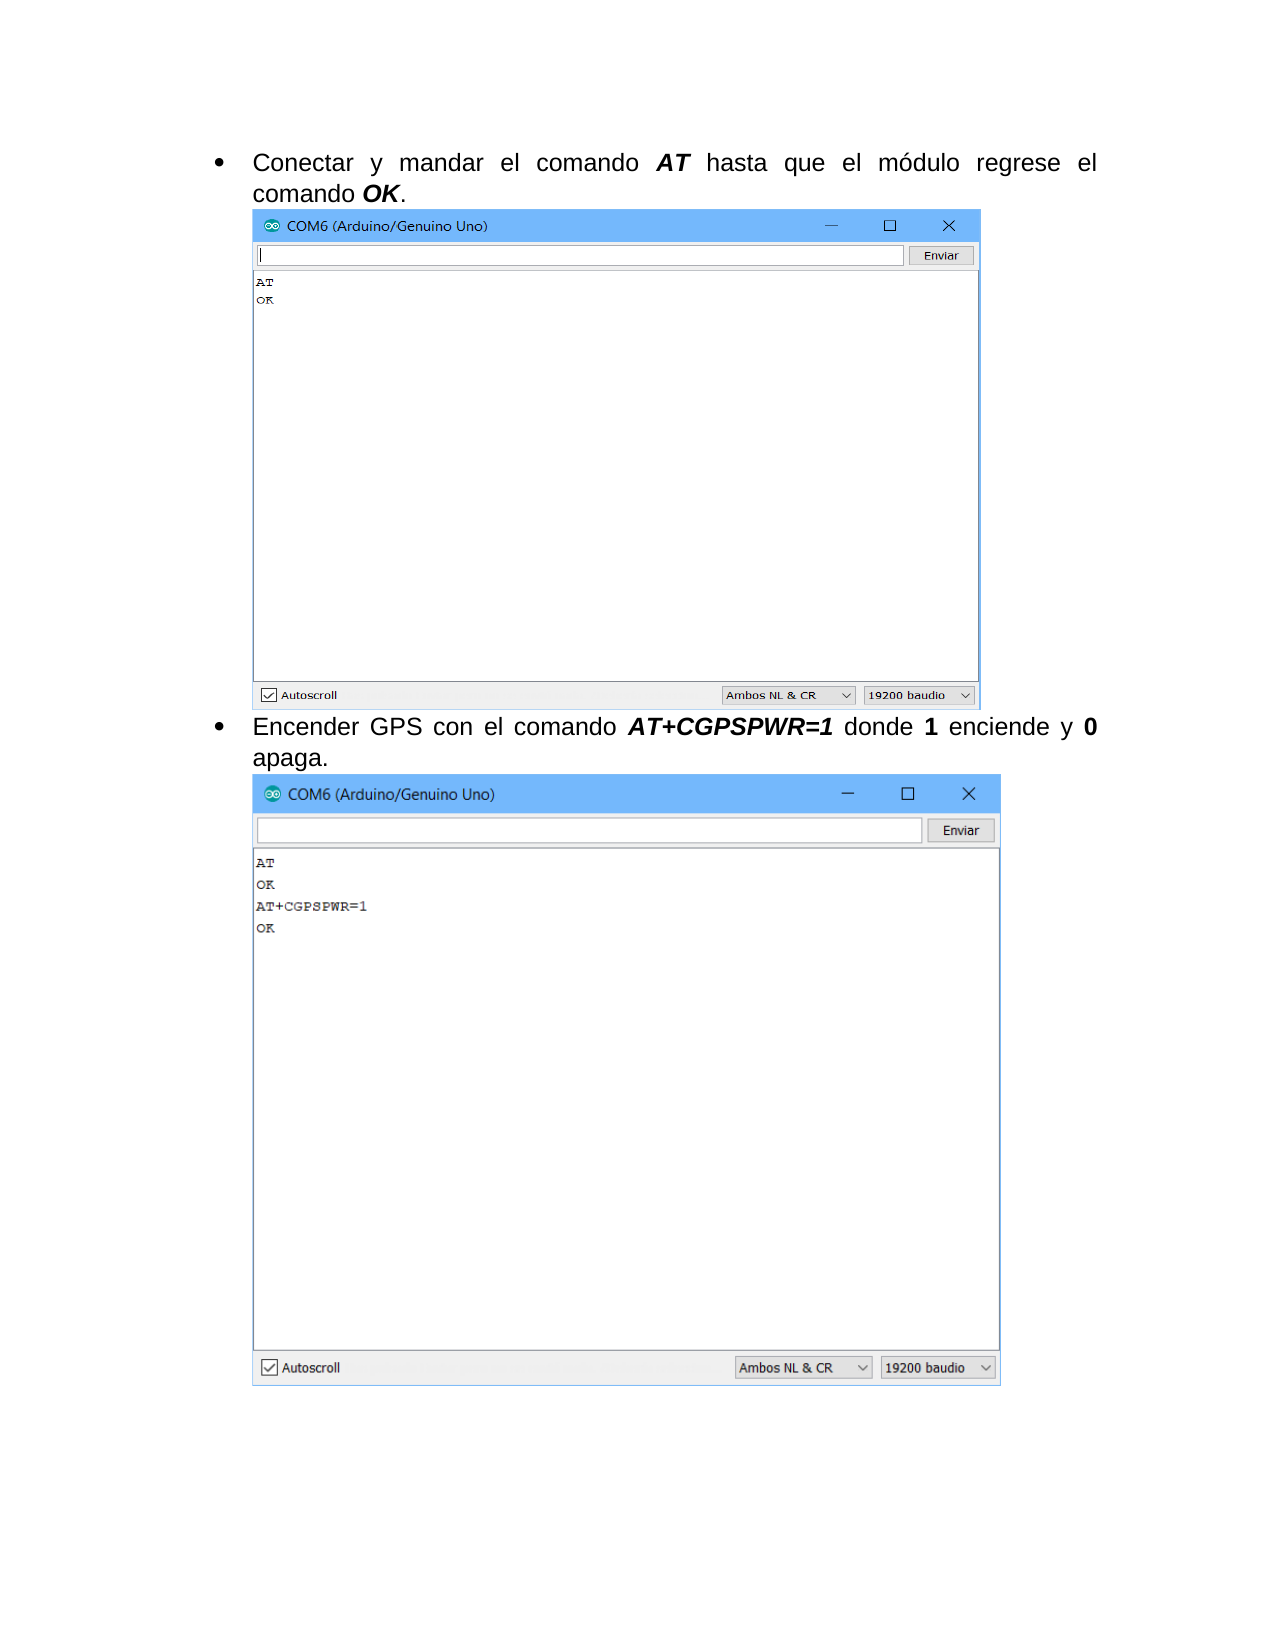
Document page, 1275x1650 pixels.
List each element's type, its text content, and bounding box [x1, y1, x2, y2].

list Encender GPS con el comando AT+CGPSPWR=1 donde 1 enciende y 0 apaga. [215, 712, 1098, 772]
list Conectar y mandar el comando AT hasta que el módulo regrese el comando OK. [215, 148, 1098, 207]
picture [252, 209, 981, 710]
picture [252, 774, 1001, 1386]
